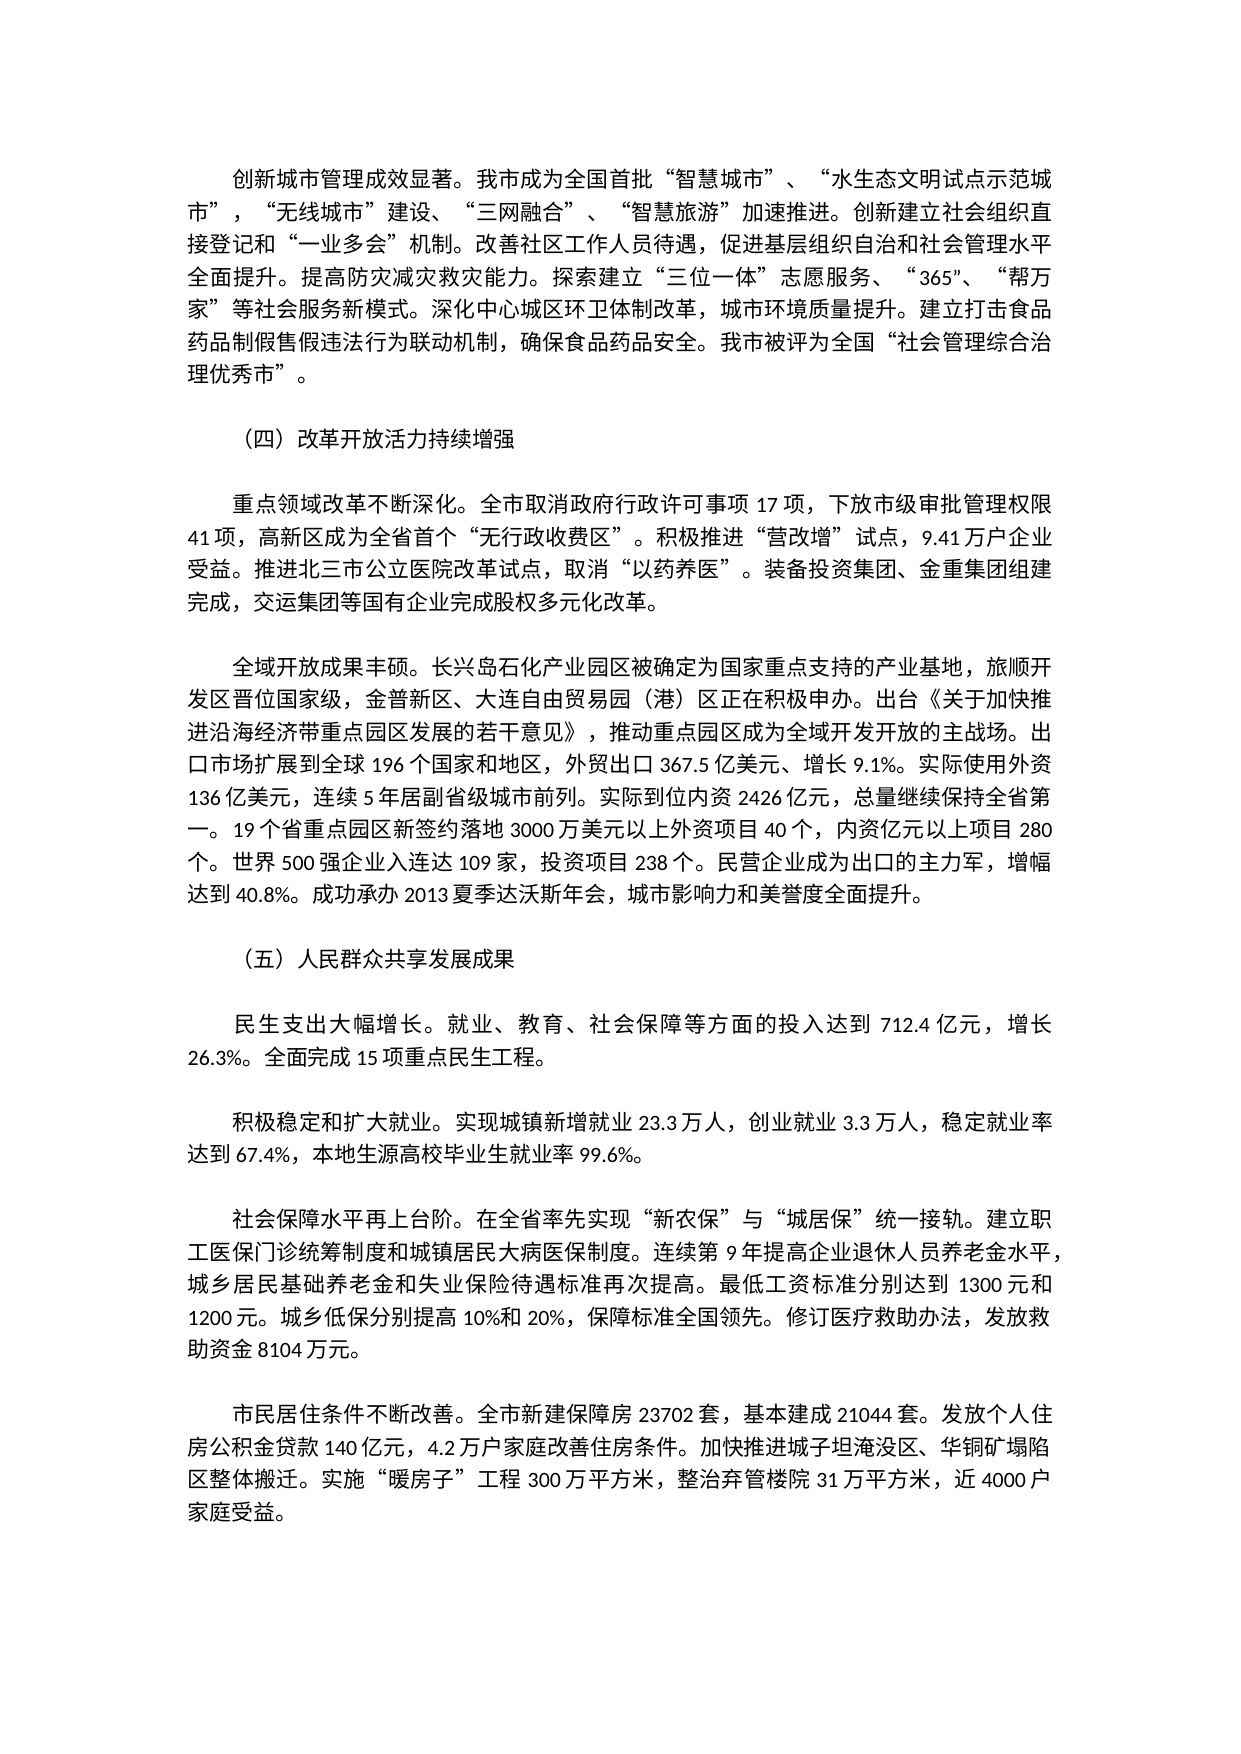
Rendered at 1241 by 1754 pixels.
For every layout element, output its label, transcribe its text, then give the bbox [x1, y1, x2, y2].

text 积极稳定和扩大就业。实现城镇新增就业23.3万人，创业就业3.3万人，稳定就业率达到67.4%，本地生源高校毕业生就业率99.6%。 [187, 1104, 1053, 1169]
text 全域开放成果丰硕。长兴岛石化产业园区被确定为国家重点支持的产业基地，旅顺开发区晋位国家级，金普新区、大连自由贸易园（港）区正在积极申办。出台《关于加快推进沿海经济带重点园区发展的若干意见》，推动重点园区成为全域开发开放的主战场。出口市场扩展到全球196个国家和地区，外贸出口367.5亿美元、增长9.1%。实际使用外资136亿美元，连续5年居副省级城市前列。实际到位内资2426亿元，总量继续保持全省第一。19个省重点园区新签约落地3000万美元以上外资项目40个，内资亿元以上项目280个。世界500强企业入连达109家，投资项目238个。民营企业成为出口的主力军，增幅达到40.8%。成功承办2013夏季达沃斯年会，城市影响力和美誉度全面提升。 [187, 649, 1053, 909]
text 创新城市管理成效显著。我市成为全国首批“智慧城市”、“水生态文明试点示范城市”，“无线城市”建设、“三网融合”、“智慧旅游”加速推进。创新建立社会组织直接登记和“一业多会”机制。改善社区工作人员待遇，促进基层组织自治和社会管理水平全面提升。提高防灾减灾救灾能力。探索建立“三位一体”志愿服务、“365”、“帮万家”等社会服务新模式。深化中心城区环卫体制改革，城市环境质量提升。建立打击食品药品制假售假违法行为联动机制，确保食品药品安全。我市被评为全国“社会管理综合治理优秀市”。 [187, 162, 1053, 389]
text 重点领域改革不断深化。全市取消政府行政许可事项17项，下放市级审批管理权限41项，高新区成为全省首个“无行政收费区”。积极推进“营改增”试点，9.41万户企业受益。推进北三市公立医院改革试点，取消“以药养医”。装备投资集团、金重集团组建完成，交运集团等国有企业完成股权多元化改革。 [187, 487, 1053, 617]
text （四）改革开放活力持续增强 [187, 422, 1053, 454]
text 市民居住条件不断改善。全市新建保障房23702套，基本建成21044套。发放个人住房公积金贷款140亿元，4.2万户家庭改善住房条件。加快推进城子坦淹没区、华铜矿塌陷区整体搬迁。实施“暖房子”工程300万平方米，整治弃管楼院31万平方米，近4000户家庭受益。 [187, 1397, 1053, 1527]
text 社会保障水平再上台阶。在全省率先实现“新农保”与“城居保”统一接轨。建立职工医保门诊统筹制度和城镇居民大病医保制度。连续第9年提高企业退休人员养老金水平，城乡居民基础养老金和失业保险待遇标准再次提高。最低工资标准分别达到1300元和1200元。城乡低保分别提高10%和20%，保障标准全国领先。修订医疗救助办法，发放救助资金8104万元。 [187, 1202, 1053, 1364]
text （五）人民群众共享发展成果 [187, 942, 1053, 974]
text 民生支出大幅增长。就业、教育、社会保障等方面的投入达到712.4亿元，增长26.3%。全面完成15项重点民生工程。 [187, 1007, 1053, 1072]
